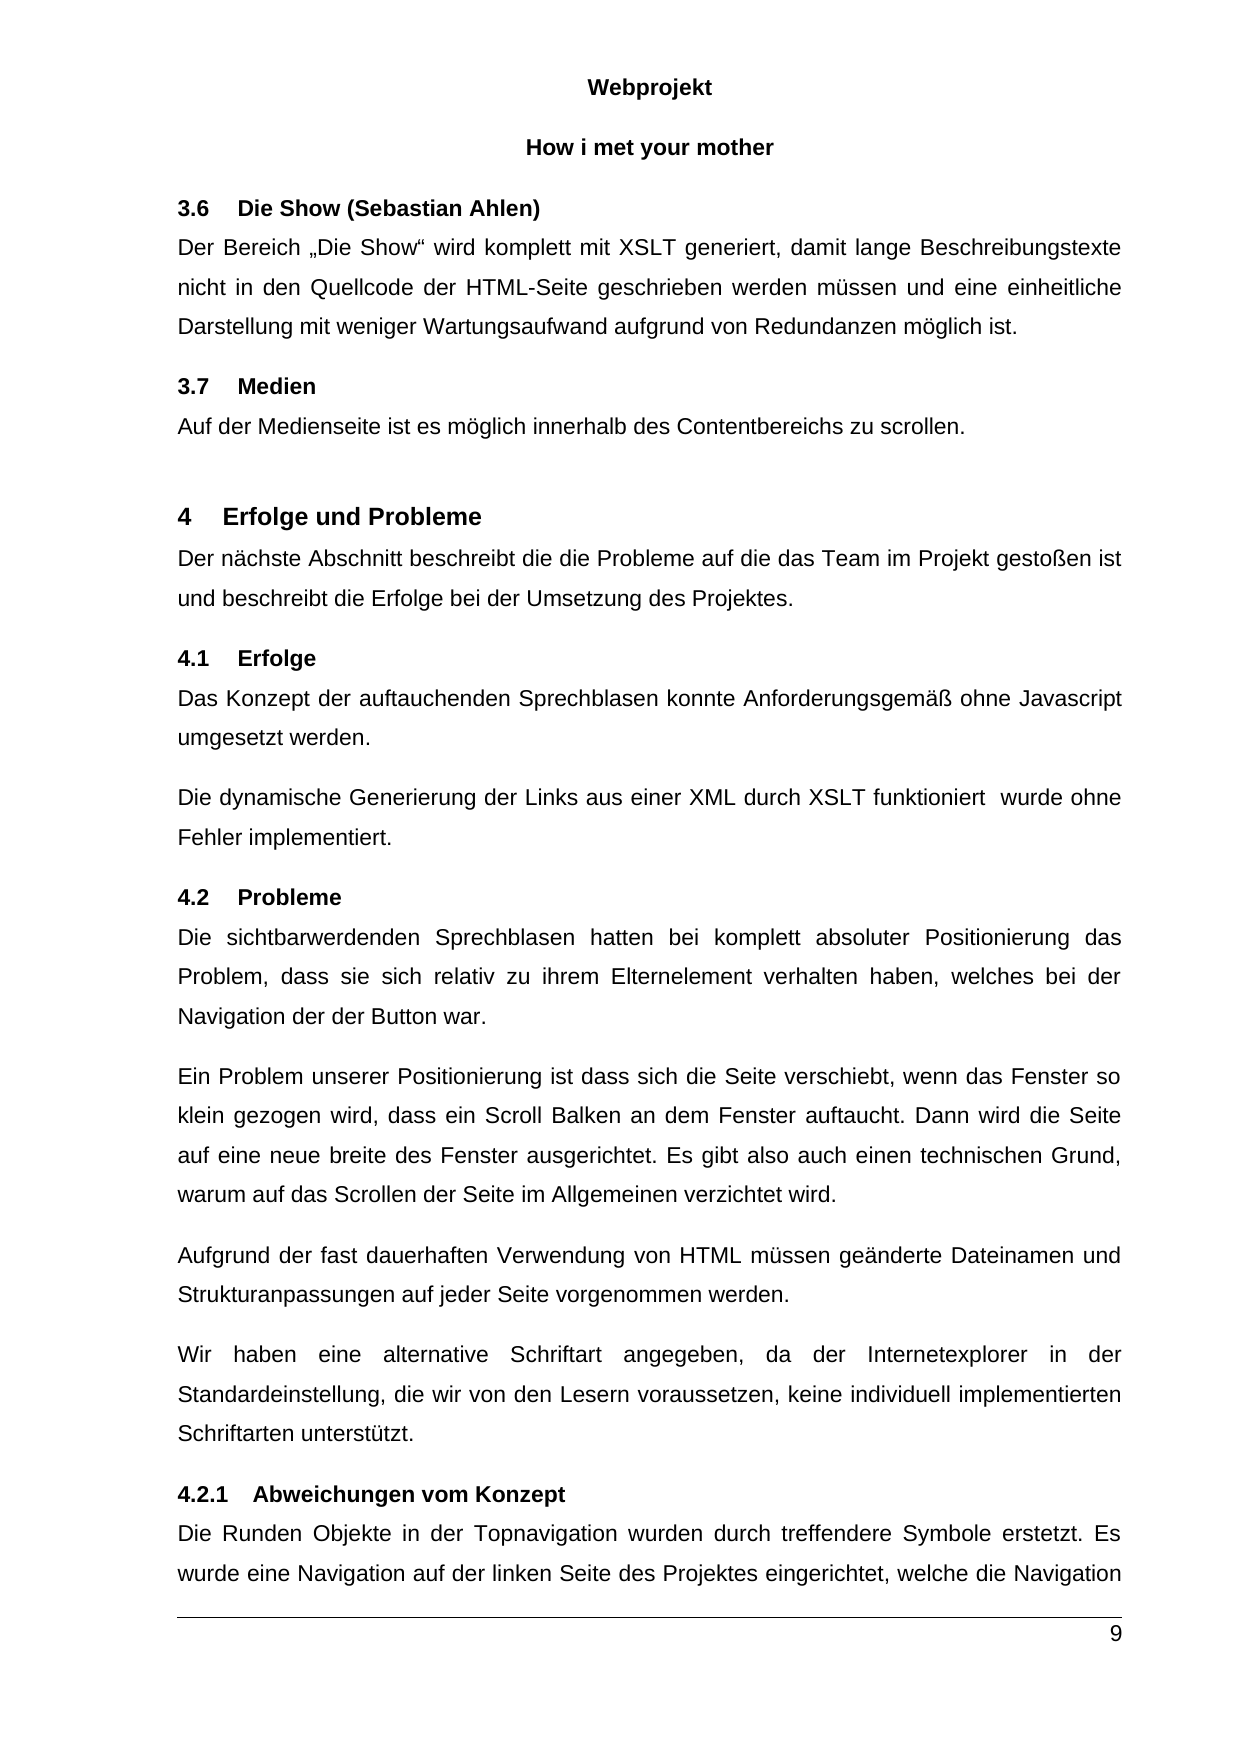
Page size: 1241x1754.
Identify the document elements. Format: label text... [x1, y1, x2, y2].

subtitle Medien [177, 373, 1122, 399]
text Auf der Medienseite ist es möglich innerhalb des Contentbereichs zu scrollen. [177, 413, 1122, 439]
subtitle Abweichungen vom Konzept [177, 1481, 1122, 1507]
subtitle Erfolge und Probleme [177, 502, 1122, 531]
text Die sichtbarwerdenden Sprechblasen hatten bei komplett absoluter Positionierung das Problem, dass sie sich relativ zu ihrem Elternelement verhalten haben, welches bei der Navigation der der Button war. [177, 924, 1122, 1029]
text Ein Problem unserer Positionierung ist dass sich die Seite verschiebt, wenn das Fenster so klein gezogen wird, dass ein Scroll Balken an dem Fenster auftaucht. Dann wird die Seite auf eine neue breite des Fenster ausgerichtet. Es gibt also auch einen technischen Grund, warum auf das Scrollen der Seite im Allgemeinen verzichtet wird. [177, 1063, 1122, 1208]
text Die dynamische Generierung der Links aus einer XML durch XSLT funktioniert wurde ohne Fehler implementiert. [177, 784, 1122, 850]
subtitle Erfolge [177, 645, 1122, 671]
text Der nächste Abschnitt beschreibt die die Probleme auf die das Team im Projekt gestoßen ist und beschreibt die Erfolge bei der Umsetzung des Projektes. [177, 545, 1122, 611]
subtitle Probleme [177, 884, 1122, 911]
text Das Konzept der auftauchenden Sprechblasen konnte Anforderungsgemäß ohne Javascript umgesetzt werden. [177, 684, 1122, 750]
text Aufgrund der fast dauerhaften Verwendung von HTML müssen geänderte Dateinamen und Strukturanpassungen auf jeder Seite vorgenommen werden. [177, 1242, 1122, 1307]
subtitle Die Show (Sebastian Ahlen) [177, 194, 1122, 221]
text Wir haben eine alternative Schriftart angegeben, da der Internetexplorer in der Standardeinstellung, die wir von den Lesern voraussetzen, keine individuell implementierten Schriftarten unterstützt. [177, 1341, 1122, 1447]
